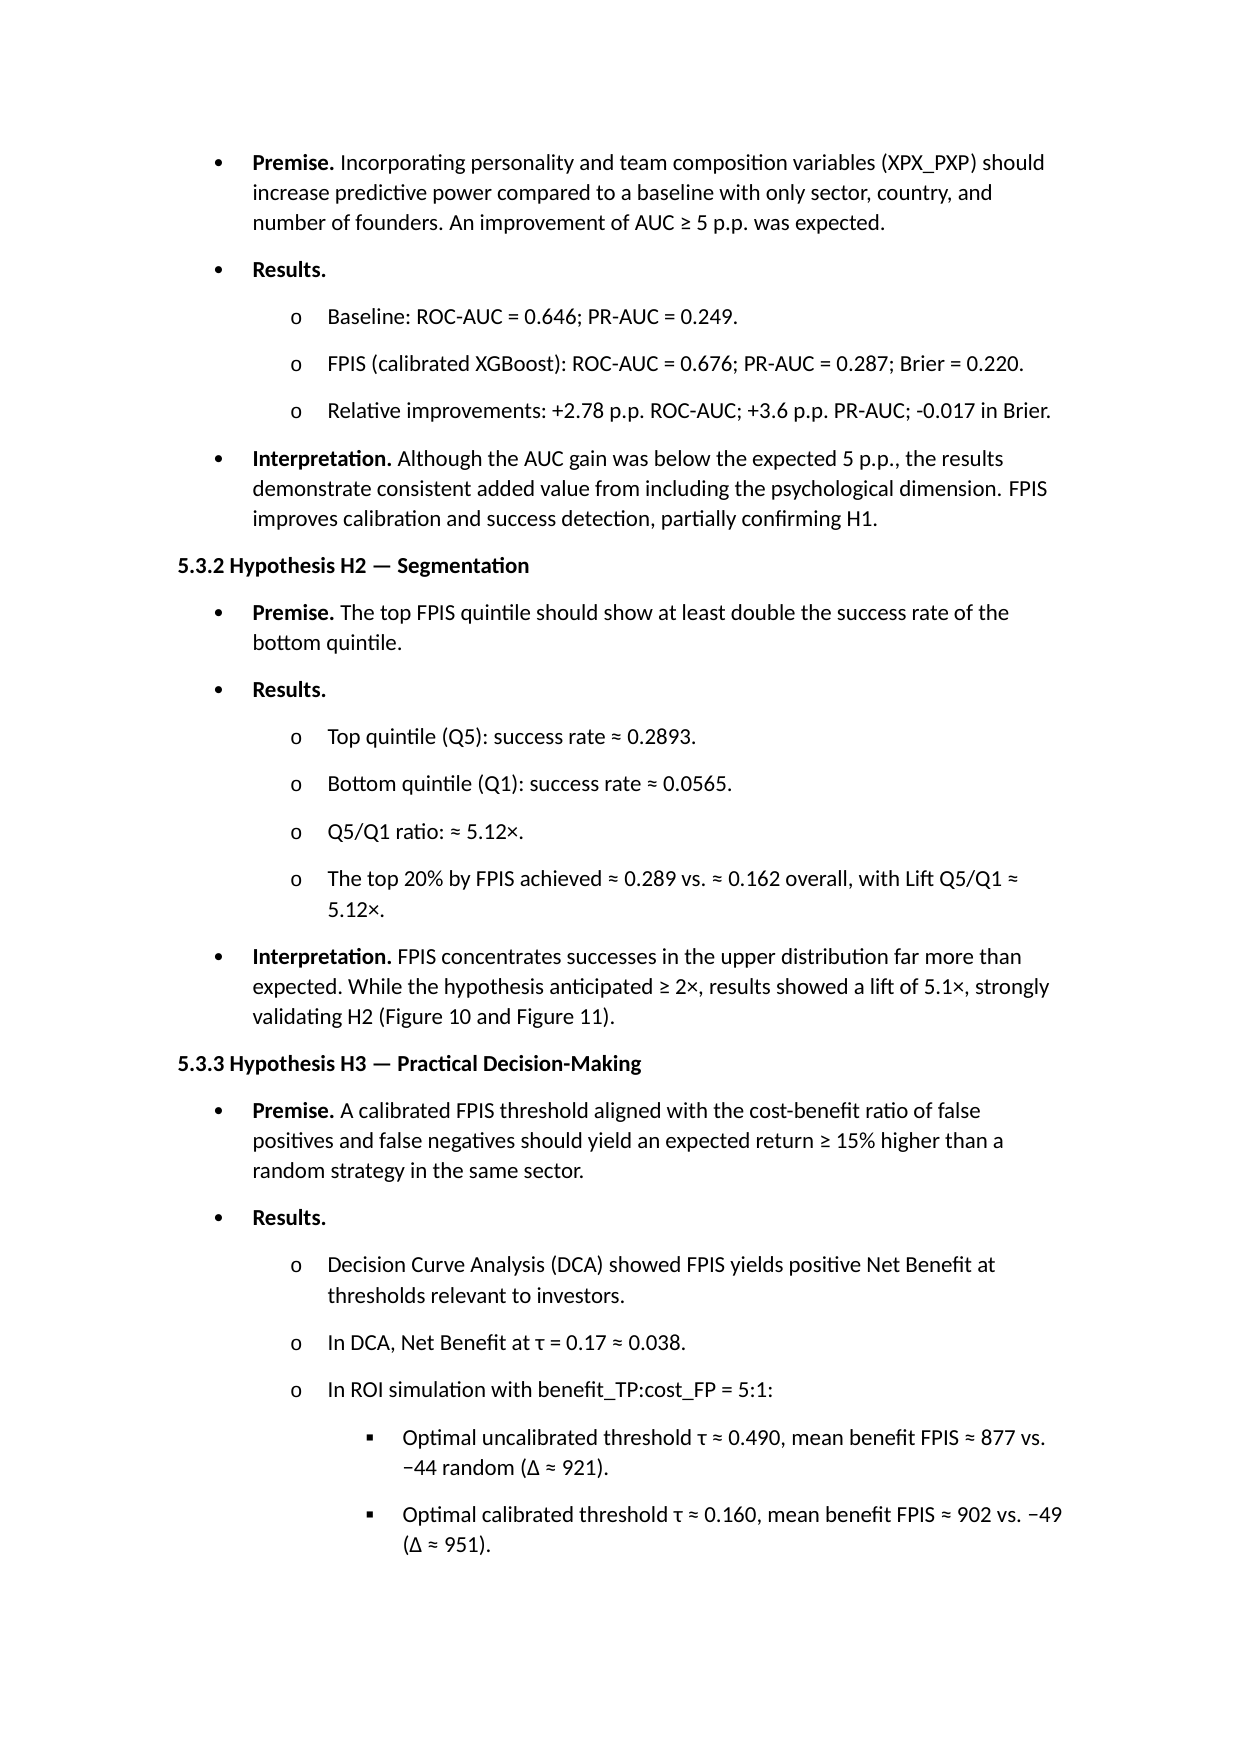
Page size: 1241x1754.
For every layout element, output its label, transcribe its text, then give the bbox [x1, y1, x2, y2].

list Premise. The top FPIS quintile should show at least double the success rate of the bottom quintile. [215, 598, 1063, 656]
list FPIS (calibrated XGBoost): ROC-AUC = 0.676; PR-AUC = 0.287; Brier = 0.220. [290, 349, 1063, 378]
list Optimal calibrated threshold τ ≈ 0.160, mean benefit FPIS ≈ 902 vs. −49 (Δ ≈ 951). [365, 1500, 1063, 1558]
list Baseline: ROC-AUC = 0.646; PR-AUC = 0.249. [290, 302, 1063, 330]
text 5.3.3 Hypothesis H3 — Practical Decision-Making [177, 1049, 1063, 1077]
list Results. [215, 1203, 1063, 1231]
list Optimal uncalibrated threshold τ ≈ 0.490, mean benefit FPIS ≈ 877 vs. −44 random (Δ ≈ 921). [365, 1423, 1063, 1481]
list Interpretation. Although the AUC gain was below the expected 5 p.p., the results demonstrate consistent added value from including the psychological dimension. FPIS improves calibration and success detection, partially confirming H1. [215, 444, 1063, 532]
list Results. [215, 675, 1063, 703]
list Bottom quintile (Q1): success rate ≈ 0.0565. [290, 769, 1063, 798]
list Premise. Incorporating personality and team composition variables (XPX_PXP​) should increase predictive power compared to a baseline with only sector, country, and number of founders. An improvement of AUC ≥ 5 p.p. was expected. [215, 148, 1063, 236]
list Results. [215, 255, 1063, 283]
list In ROI simulation with benefit_TP:cost_FP = 5:1: [290, 1375, 1063, 1404]
list Decision Curve Analysis (DCA) showed FPIS yields positive Net Benefit at thresholds relevant to investors. [290, 1250, 1063, 1309]
list In DCA, Net Benefit at τ = 0.17 ≈ 0.038. [290, 1328, 1063, 1356]
list Relative improvements: +2.78 p.p. ROC-AUC; +3.6 p.p. PR-AUC; -0.017 in Brier. [290, 397, 1063, 425]
list Top quintile (Q5): success rate ≈ 0.2893. [290, 722, 1063, 751]
list Premise. A calibrated FPIS threshold aligned with the cost-benefit ratio of false positives and false negatives should yield an expected return ≥ 15% higher than a random strategy in the same sector. [215, 1096, 1063, 1184]
list Interpretation. FPIS concentrates successes in the upper distribution far more than expected. While the hypothesis anticipated ≥ 2×, results showed a lift of 5.1×, strongly validating H2 (Figure 10 and Figure 11). [215, 942, 1063, 1030]
list Q5/Q1 ratio: ≈ 5.12×. [290, 817, 1063, 845]
list The top 20% by FPIS achieved ≈ 0.289 vs. ≈ 0.162 overall, with Lift Q5/Q1 ≈ 5.12×. [290, 864, 1063, 923]
text 5.3.2 Hypothesis H2 — Segmentation [177, 551, 1063, 579]
